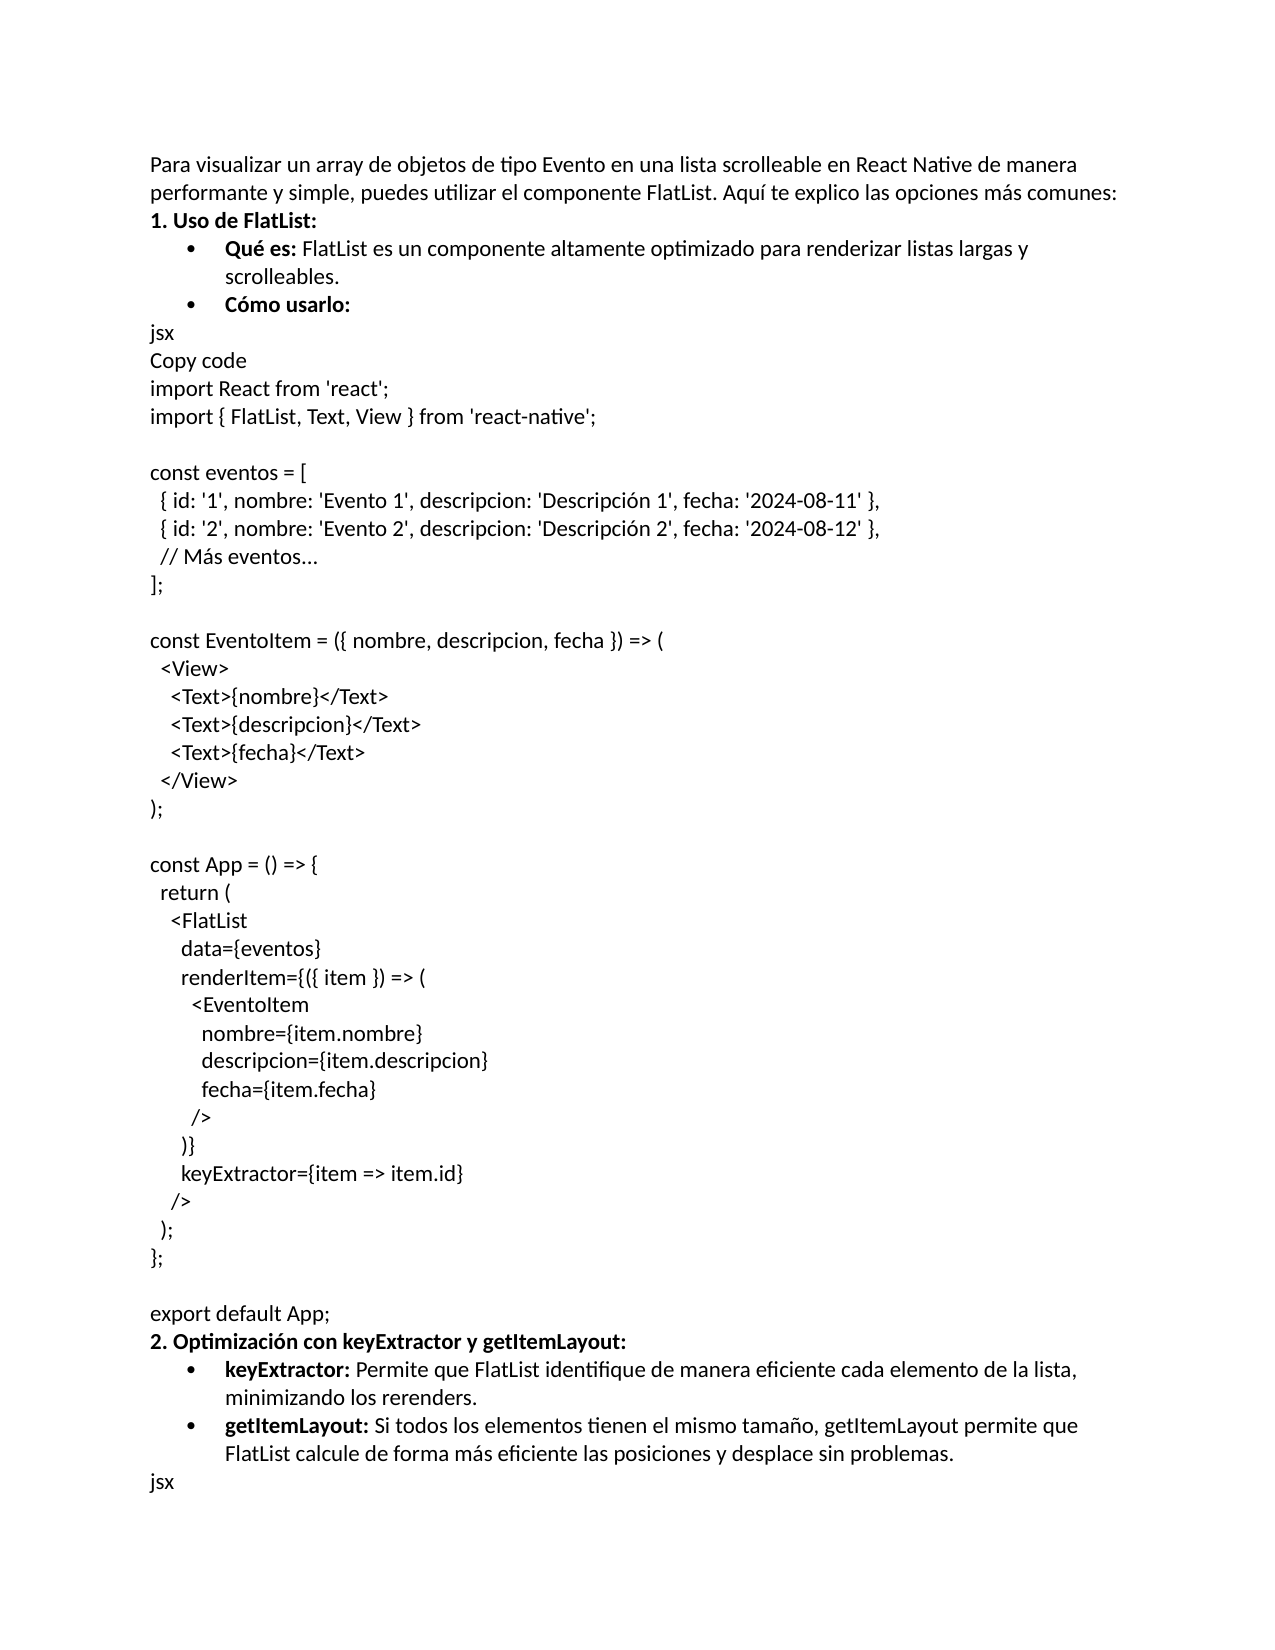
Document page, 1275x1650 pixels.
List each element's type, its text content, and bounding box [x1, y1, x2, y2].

text <Text>{descripcion}</Text> [150, 710, 1125, 738]
text }; [150, 1243, 1125, 1271]
text </View> [150, 766, 1125, 794]
text { id: '2', nombre: 'Evento 2', descripcion: 'Descripción 2', fecha: '2024-08-12' }, [150, 514, 1125, 542]
text 2. Optimización con keyExtractor y getItemLayout: [150, 1327, 1125, 1355]
text nombre={item.nombre} [150, 1019, 1125, 1047]
text { id: '1', nombre: 'Evento 1', descripcion: 'Descripción 1', fecha: '2024-08-11' }, [150, 486, 1125, 514]
text <Text>{fecha}</Text> [150, 738, 1125, 766]
text renderItem={({ item }) => ( [150, 963, 1125, 991]
text export default App; [150, 1299, 1125, 1327]
text descripcion={item.descripcion} [150, 1047, 1125, 1075]
text /> [150, 1103, 1125, 1131]
list getItemLayout: Si todos los elementos tienen el mismo tamaño, getItemLayout permite que FlatList calcule de forma más eficiente las posiciones y desplace sin problemas. [187, 1411, 1125, 1467]
text /> [150, 1187, 1125, 1215]
text ); [150, 1215, 1125, 1243]
text return ( [150, 878, 1125, 907]
text fecha={item.fecha} [150, 1075, 1125, 1103]
text <Text>{nombre}</Text> [150, 682, 1125, 710]
list Cómo usarlo: [187, 290, 1125, 318]
text Para visualizar un array de objetos de tipo Evento en una lista scrolleable en React Native de manera performante y simple, puedes utilizar el componente FlatList. Aquí te explico las opciones más comunes: [150, 150, 1125, 206]
text jsx [150, 1467, 1125, 1495]
text 1. Uso de FlatList: [150, 206, 1125, 234]
text import React from 'react'; [150, 374, 1125, 402]
text const EventoItem = ({ nombre, descripcion, fecha }) => ( [150, 626, 1125, 654]
text ]; [150, 570, 1125, 598]
text jsx [150, 318, 1125, 346]
list Qué es: FlatList es un componente altamente optimizado para renderizar listas largas y scrolleables. [187, 234, 1125, 290]
text )} [150, 1131, 1125, 1159]
text data={eventos} [150, 934, 1125, 963]
text keyExtractor={item => item.id} [150, 1159, 1125, 1187]
text const eventos = [ [150, 458, 1125, 486]
text <FlatList [150, 907, 1125, 934]
text const App = () => { [150, 851, 1125, 878]
text <EventoItem [150, 991, 1125, 1019]
text Copy code [150, 346, 1125, 374]
text import { FlatList, Text, View } from 'react-native'; [150, 402, 1125, 430]
text ); [150, 794, 1125, 822]
text // Más eventos... [150, 542, 1125, 570]
text <View> [150, 654, 1125, 682]
list keyExtractor: Permite que FlatList identifique de manera eficiente cada elemento de la lista, minimizando los rerenders. [187, 1355, 1125, 1411]
